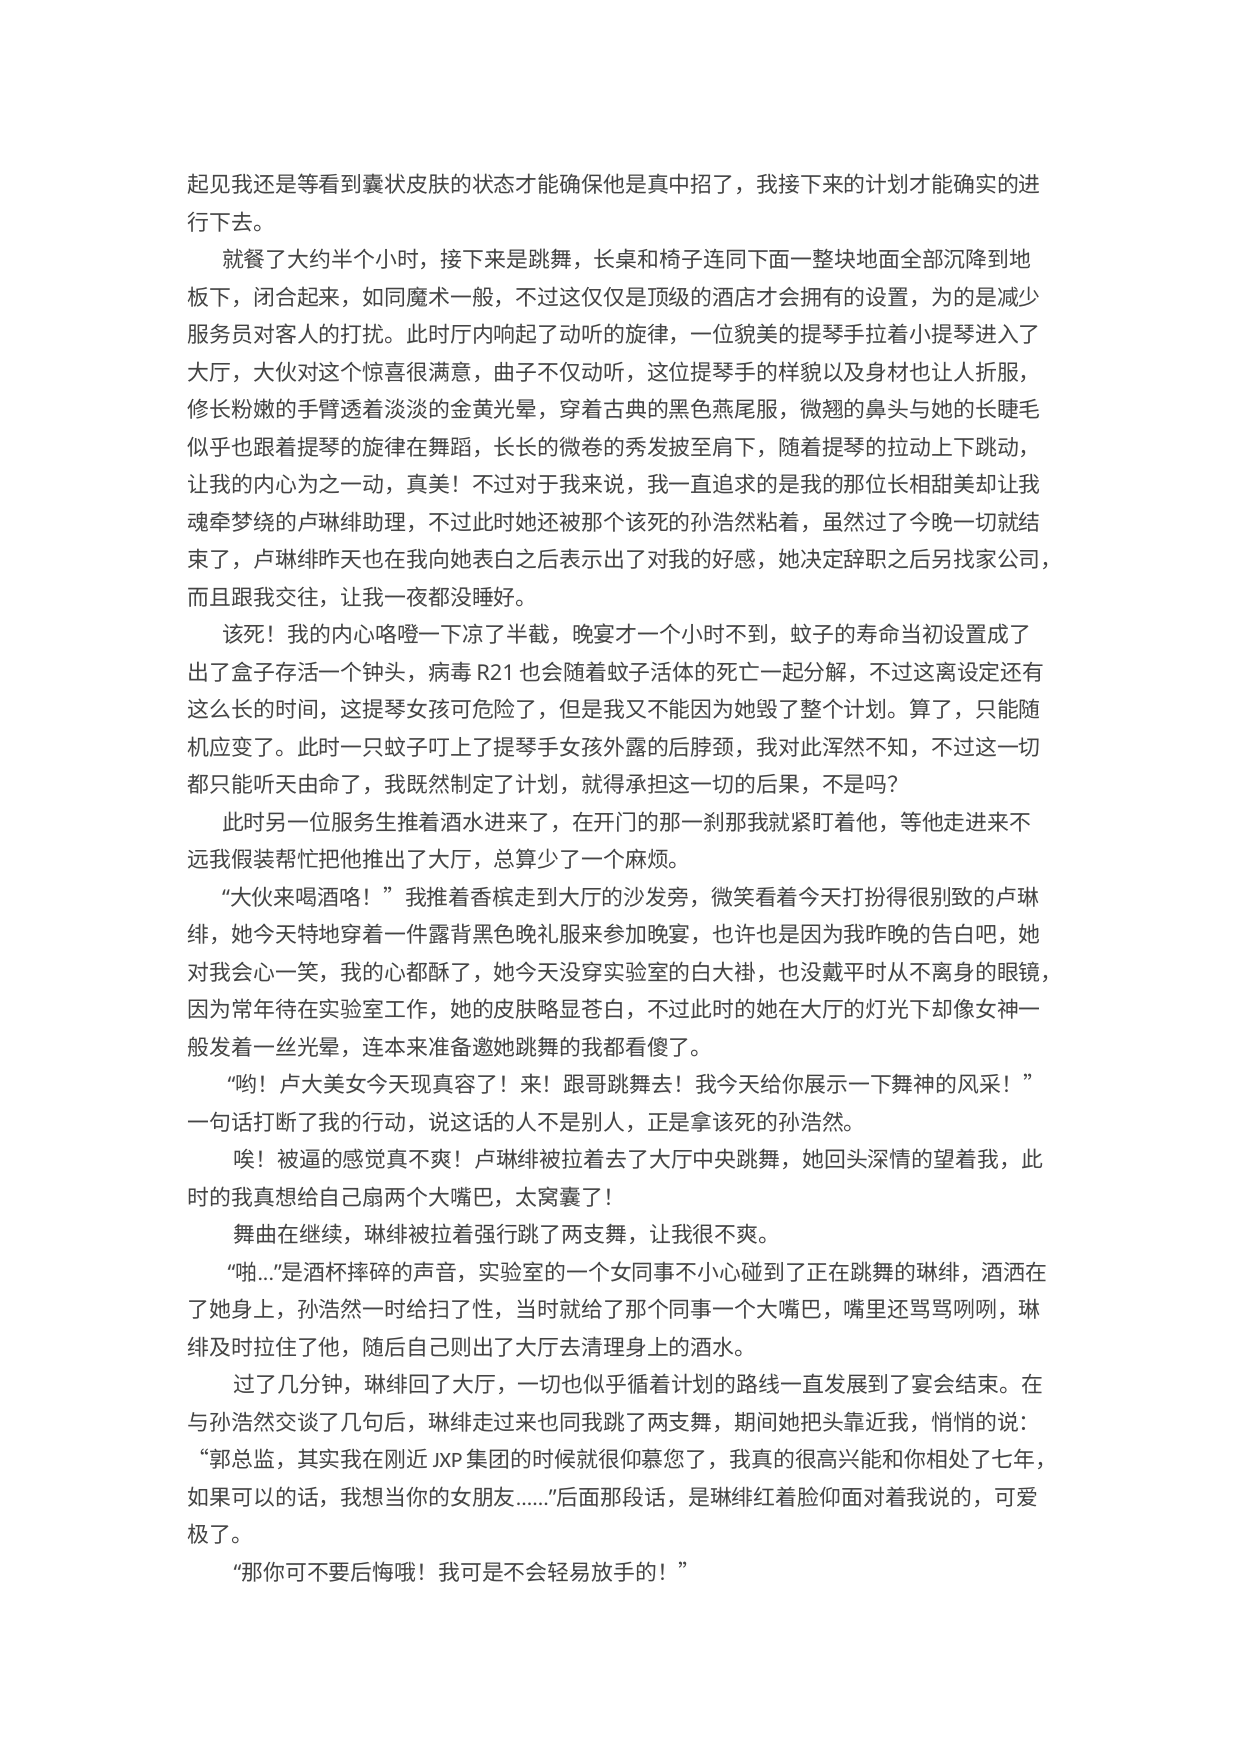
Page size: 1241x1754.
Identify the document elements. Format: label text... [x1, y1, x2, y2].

text “啪...”是酒杯摔碎的声音，实验室的一个女同事不小心碰到了正在跳舞的琳绯，酒洒在了她身上，孙浩然一时给扫了性，当时就给了那个同事一个大嘴巴，嘴里还骂骂咧咧，琳绯及时拉住了他，随后自己则出了大厅去清理身上的酒水。 [187, 1252, 1053, 1364]
text “那你可不要后悔哦！我可是不会轻易放手的！” [187, 1552, 1053, 1589]
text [187, 164, 1053, 239]
text “大伙来喝酒咯！”我推着香槟走到大厅的沙发旁，微笑看着今天打扮得很别致的卢琳绯，她今天特地穿着一件露背黑色晚礼服来参加晚宴，也许也是因为我昨晚的告白吧，她对我会心一笑，我的心都酥了，她今天没穿实验室的白大褂，也没戴平时从不离身的眼镜，因为常年待在实验室工作，她的皮肤略显苍白，不过此时的她在大厅的灯光下却像女神一般发着一丝光晕，连本来准备邀她跳舞的我都看傻了。 [187, 877, 1053, 1064]
text 此时另一位服务生推着酒水进来了，在开门的那一刹那我就紧盯着他，等他走进来不远我假装帮忙把他推出了大厅，总算少了一个麻烦。 [187, 802, 1053, 877]
text 过了几分钟，琳绯回了大厅，一切也似乎循着计划的路线一直发展到了宴会结束。在与孙浩然交谈了几句后，琳绯走过来也同我跳了两支舞，期间她把头靠近我，悄悄的说：“郭总监，其实我在刚近JXP集团的时候就很仰慕您了，我真的很高兴能和你相处了七年，如果可以的话，我想当你的女朋友......”后面那段话，是琳绯红着脸仰面对着我说的，可爱极了。 [187, 1364, 1053, 1552]
text “哟！卢大美女今天现真容了！来！跟哥跳舞去！我今天给你展示一下舞神的风采！”一句话打断了我的行动，说这话的人不是别人，正是拿该死的孙浩然。 [187, 1064, 1053, 1139]
text 舞曲在继续，琳绯被拉着强行跳了两支舞，让我很不爽。 [187, 1214, 1053, 1252]
text 该死！我的内心咯噔一下凉了半截，晚宴才一个小时不到，蚊子的寿命当初设置成了出了盒子存活一个钟头，病毒R21也会随着蚊子活体的死亡一起分解，不过这离设定还有这么长的时间，这提琴女孩可危险了，但是我又不能因为她毁了整个计划。算了，只能随机应变了。此时一只蚊子叮上了提琴手女孩外露的后脖颈，我对此浑然不知，不过这一切都只能听天由命了，我既然制定了计划，就得承担这一切的后果，不是吗？ [187, 614, 1053, 802]
text 唉！被逼的感觉真不爽！卢琳绯被拉着去了大厅中央跳舞，她回头深情的望着我，此时的我真想给自己扇两个大嘴巴，太窝囊了！ [187, 1139, 1053, 1214]
text 就餐了大约半个小时，接下来是跳舞，长桌和椅子连同下面一整块地面全部沉降到地板下，闭合起来，如同魔术一般，不过这仅仅是顶级的酒店才会拥有的设置，为的是减少服务员对客人的打扰。此时厅内响起了动听的旋律，一位貌美的提琴手拉着小提琴进入了大厅，大伙对这个惊喜很满意，曲子不仅动听，这位提琴手的样貌以及身材也让人折服，修长粉嫩的手臂透着淡淡的金黄光晕，穿着古典的黑色燕尾服，微翘的鼻头与她的长睫毛似乎也跟着提琴的旋律在舞蹈，长长的微卷的秀发披至肩下，随着提琴的拉动上下跳动，让我的内心为之一动，真美！不过对于我来说，我一直追求的是我的那位长相甜美却让我魂牵梦绕的卢琳绯助理，不过此时她还被那个该死的孙浩然粘着，虽然过了今晚一切就结束了，卢琳绯昨天也在我向她表白之后表示出了对我的好感，她决定辞职之后另找家公司，而且跟我交往，让我一夜都没睡好。 [187, 239, 1053, 614]
